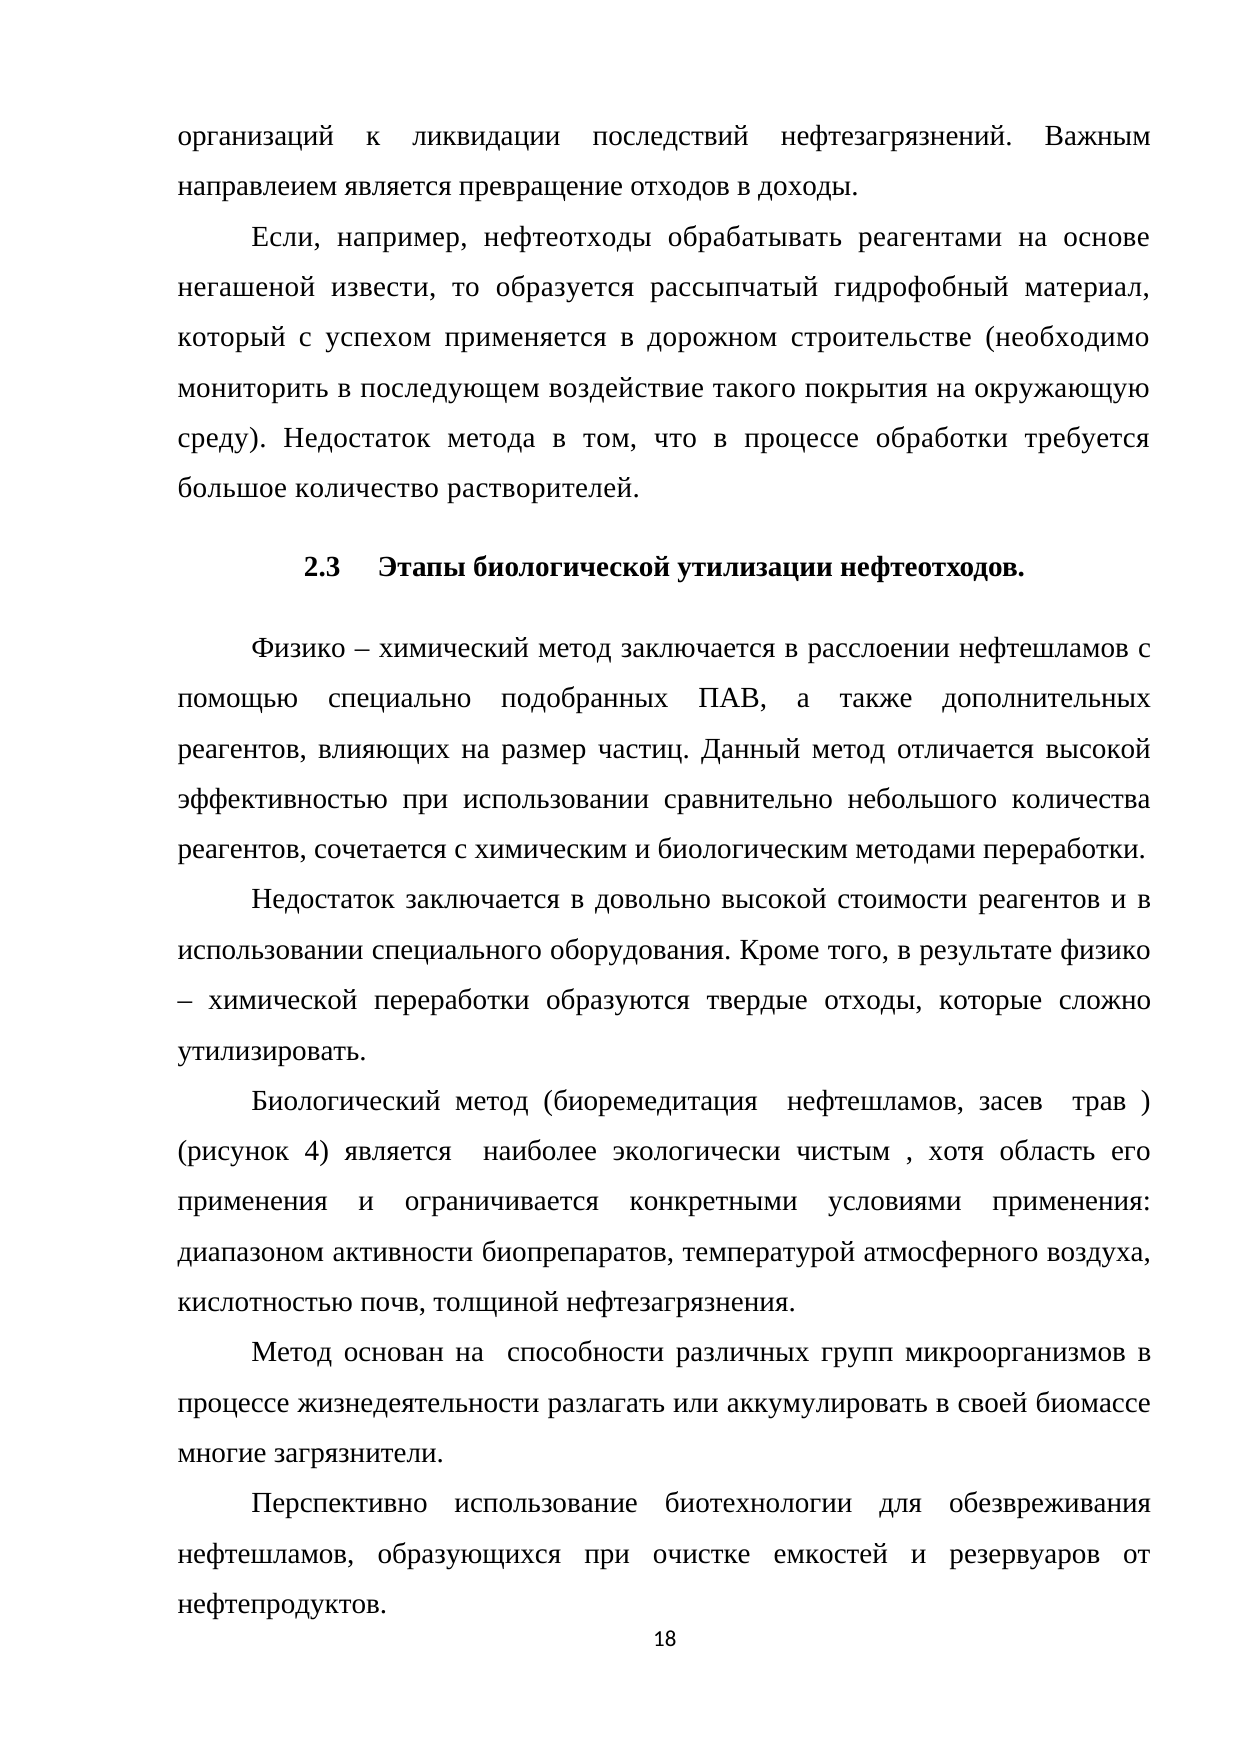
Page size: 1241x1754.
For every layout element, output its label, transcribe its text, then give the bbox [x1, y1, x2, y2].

text Физико – химический метод заключается в расслоении нефтешламов с помощью специально подобранных ПАВ, а также дополнительных реагентов, влияющих на размер частиц. Данный метод отличается высокой эффективностью при использовании сравнительно небольшого количества реагентов, сочетается с химическим и биологическим методами переработки. [177, 630, 1152, 865]
text Перспективно использование биотехнологии для обезвреживания нефтешламов, образующихся при очистке емкостей и резервуаров от нефтепродуктов. [177, 1485, 1152, 1619]
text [177, 152, 1152, 202]
text Если, например, нефтеотходы обрабатывать реагентами на основе негашеной извести, то образуется рассыпчатый гидрофобный материал, который с успехом применяется в дорожном строительстве (необходимо мониторить в последующем воздействие такого покрытия на окружающую среду). Недостаток метода в том, что в процессе обработки требуется большое количество растворителей. [177, 219, 1152, 504]
text Метод основан на способности различных групп микроорганизмов в процессе жизнедеятельности разлагать или аккумулировать в своей биомассе многие загрязнители. [177, 1334, 1152, 1469]
text Биологический метод (биоремедитация нефтешламов, засев трав ) (рисунок 4) является наиболее экологически чистым , хотя область его применения и ограничивается конкретными условиями применения: диапазоном активности биопрепаратов, температурой атмосферного воздуха, кислотностью почв, толщиной нефтезагрязнения. [177, 1083, 1152, 1318]
subtitle 2.3 Этапы биологической утилизации нефтеотходов. [177, 549, 1152, 583]
text Недостаток заключается в довольно высокой стоимости реагентов и в использовании специального оборудования. Кроме того, в результате физико – химической переработки образуются твердые отходы, которые сложно утилизировать. [177, 882, 1152, 1066]
